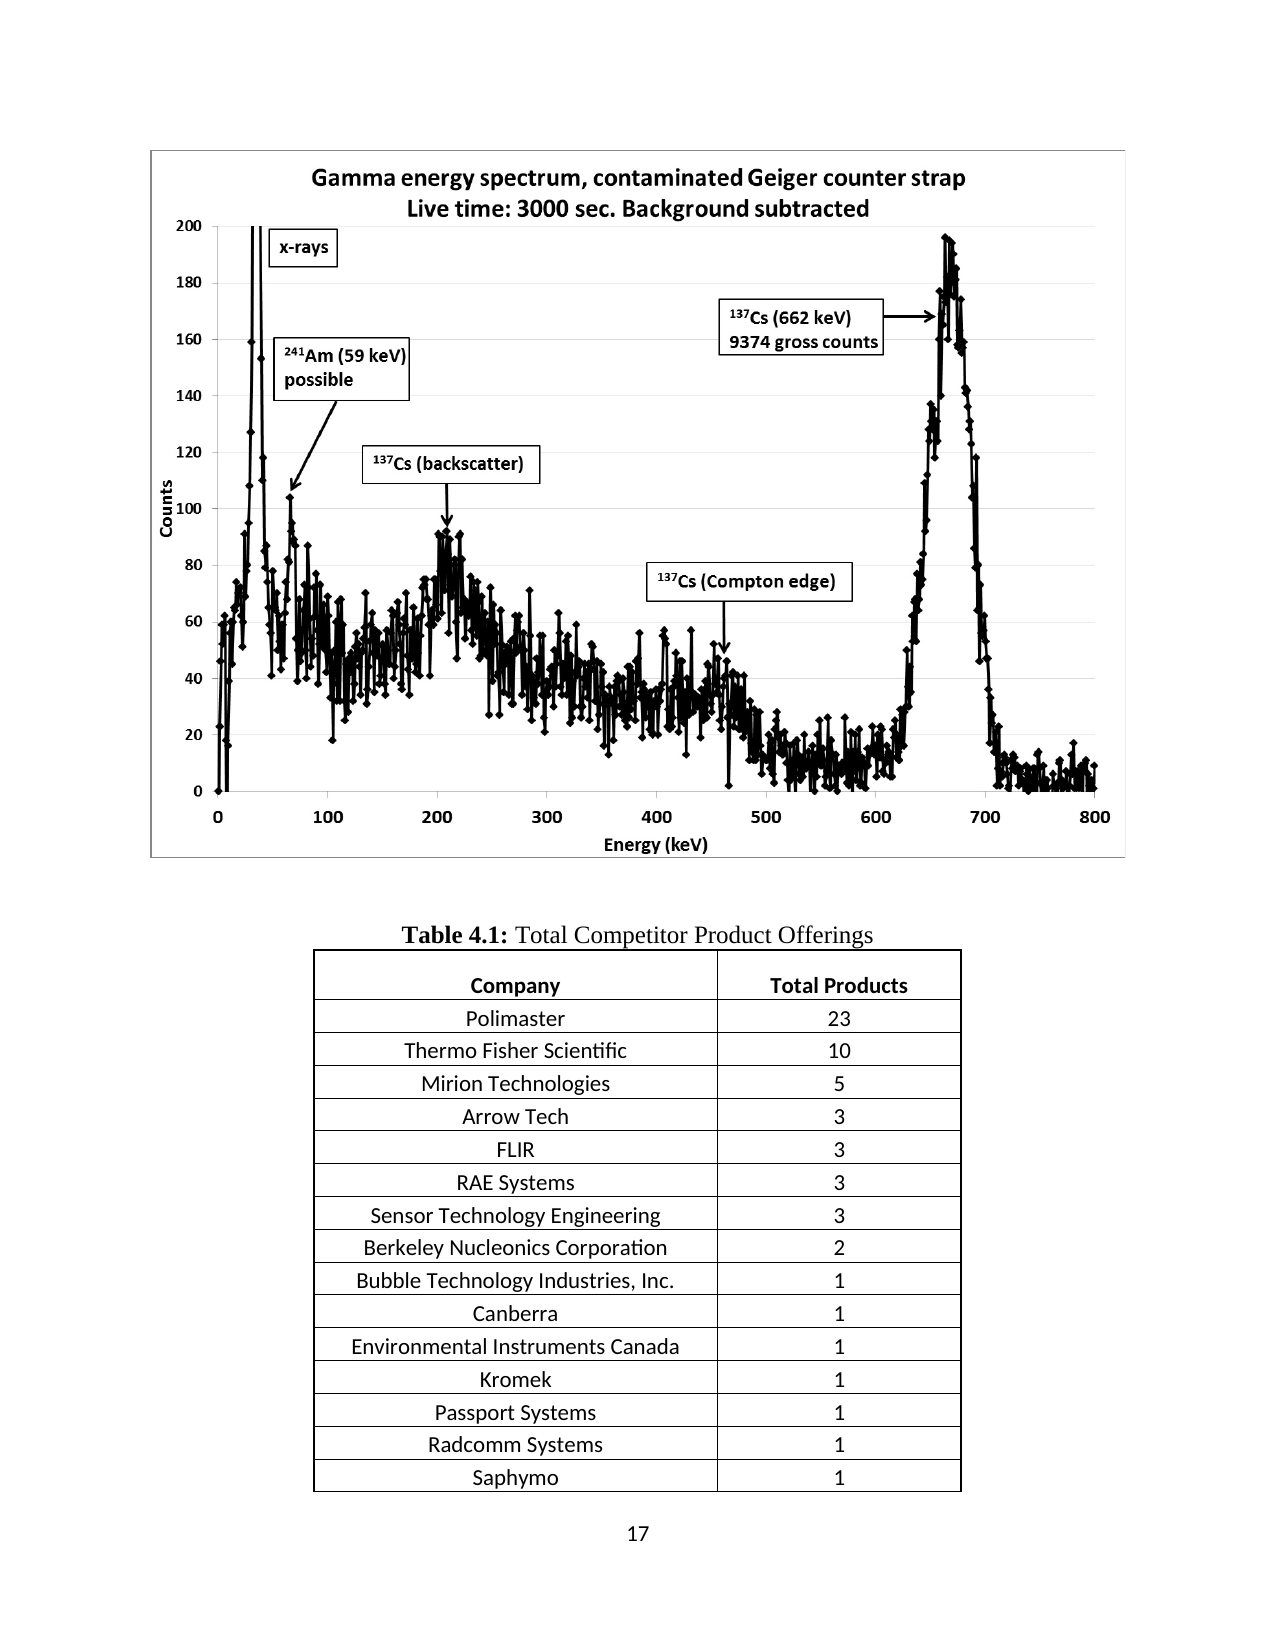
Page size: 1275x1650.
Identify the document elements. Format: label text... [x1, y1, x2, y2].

table_cell 2 [718, 1230, 960, 1262]
table_header Company [315, 951, 717, 999]
table_cell FLIR [315, 1131, 717, 1163]
table_cell 3 [718, 1197, 960, 1229]
table_cell 1 [718, 1263, 960, 1294]
table_cell 23 [718, 1000, 960, 1032]
table_cell Berkeley Nucleonics Corporation [315, 1230, 717, 1262]
table_cell Arrow Tech [315, 1099, 717, 1130]
table_cell 1 [718, 1361, 960, 1393]
table_cell Bubble Technology Industries, Inc. [315, 1263, 717, 1294]
table_cell 1 [718, 1295, 960, 1327]
table_cell 1 [718, 1328, 960, 1360]
table_header Total Products [718, 951, 960, 999]
table_cell 1 [718, 1427, 960, 1458]
table_cell Canberra [315, 1295, 717, 1327]
table_cell 1 [718, 1394, 960, 1426]
picture [150, 150, 1125, 858]
table_cell 1 [718, 1460, 960, 1491]
table_cell Polimaster [315, 1000, 717, 1032]
table_cell Passport Systems [315, 1394, 717, 1426]
table_cell Environmental Instruments Canada [315, 1328, 717, 1360]
table_cell RAE Systems [315, 1164, 717, 1196]
table_cell 3 [718, 1164, 960, 1196]
table_cell Radcomm Systems [315, 1427, 717, 1458]
table_cell Thermo Fisher Scientific [315, 1033, 717, 1065]
text Table 4.1: Total Competitor Product Offerings [150, 920, 1125, 949]
table_cell 5 [718, 1066, 960, 1097]
table_cell Sensor Technology Engineering [315, 1197, 717, 1229]
table_cell 3 [718, 1131, 960, 1163]
table_cell Mirion Technologies [315, 1066, 717, 1097]
table_cell Kromek [315, 1361, 717, 1393]
table_cell 3 [718, 1099, 960, 1130]
table_cell Saphymo [315, 1460, 717, 1491]
table_cell 10 [718, 1033, 960, 1065]
